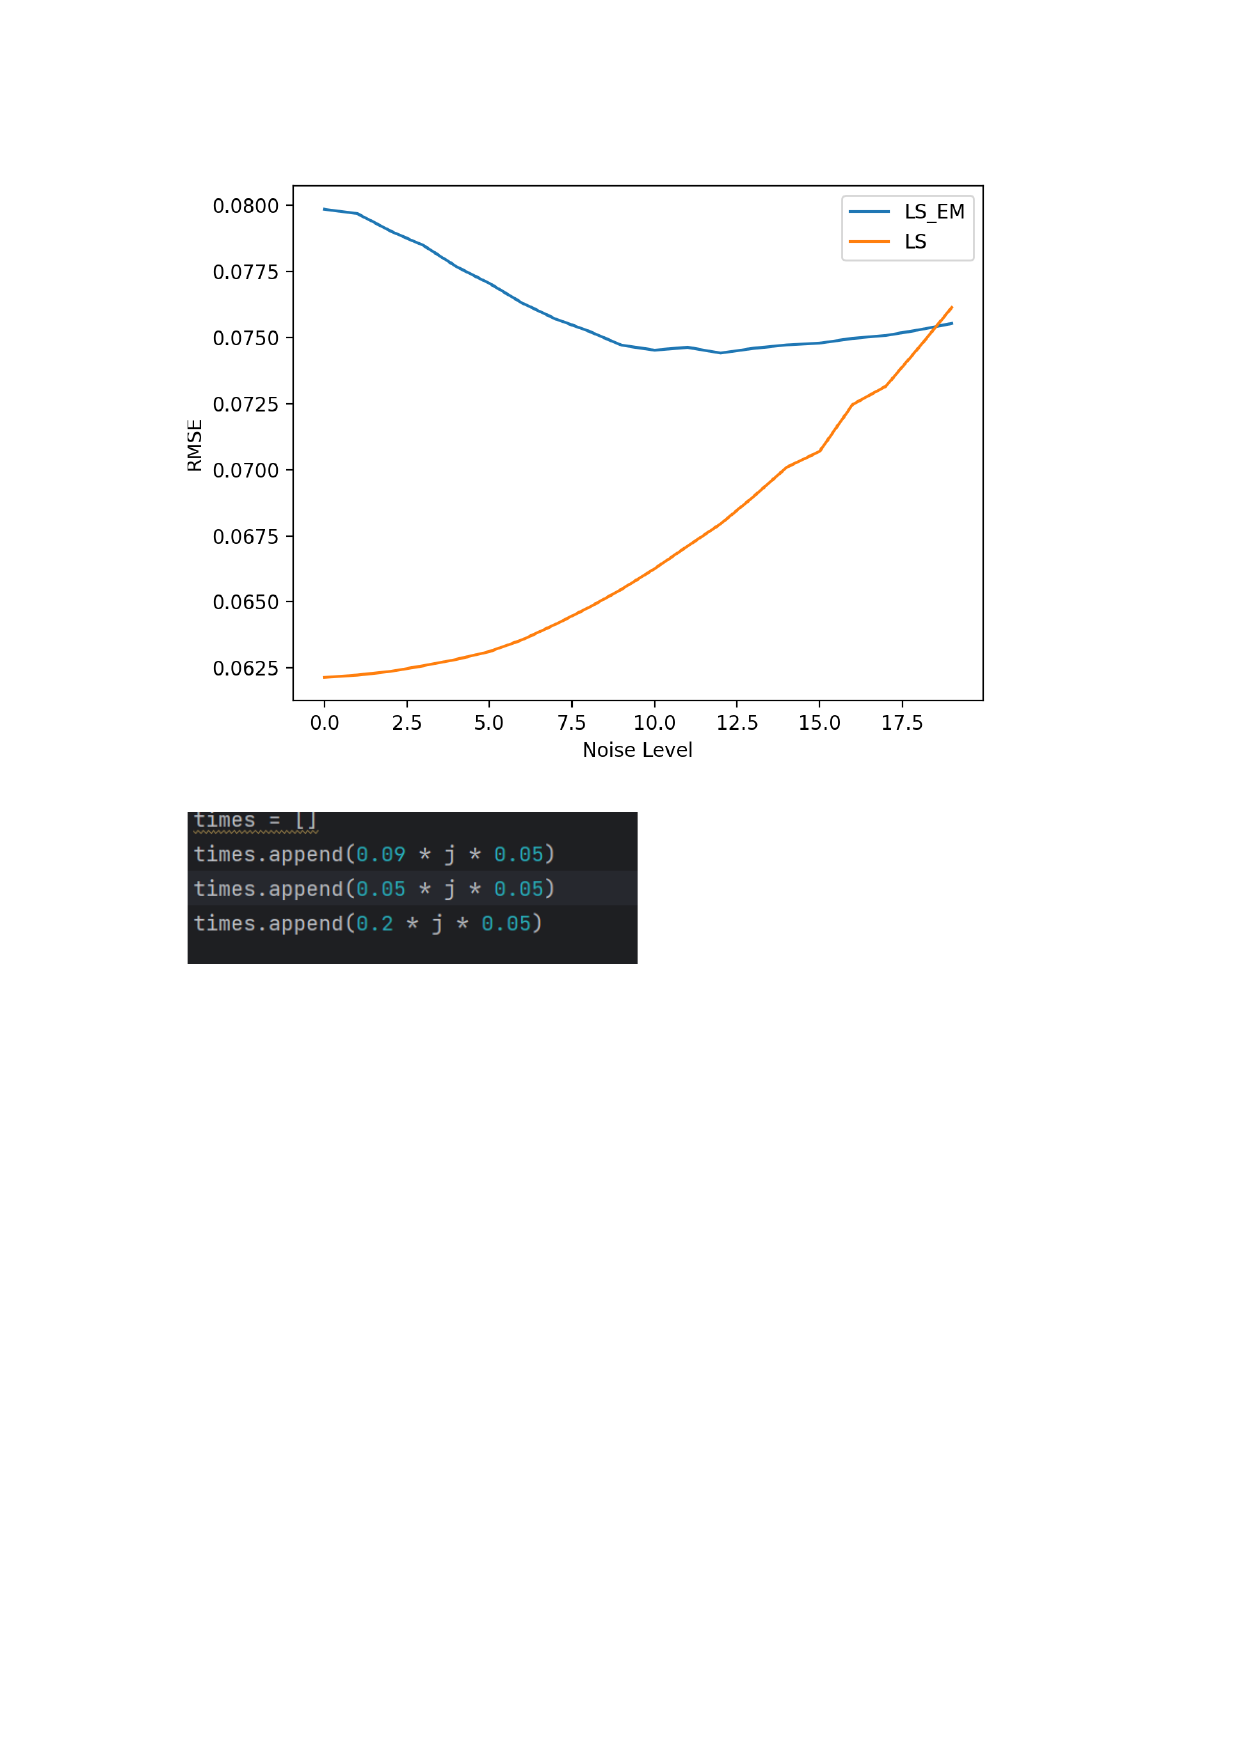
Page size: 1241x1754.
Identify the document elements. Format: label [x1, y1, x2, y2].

picture [187, 812, 638, 964]
picture [187, 162, 1053, 767]
